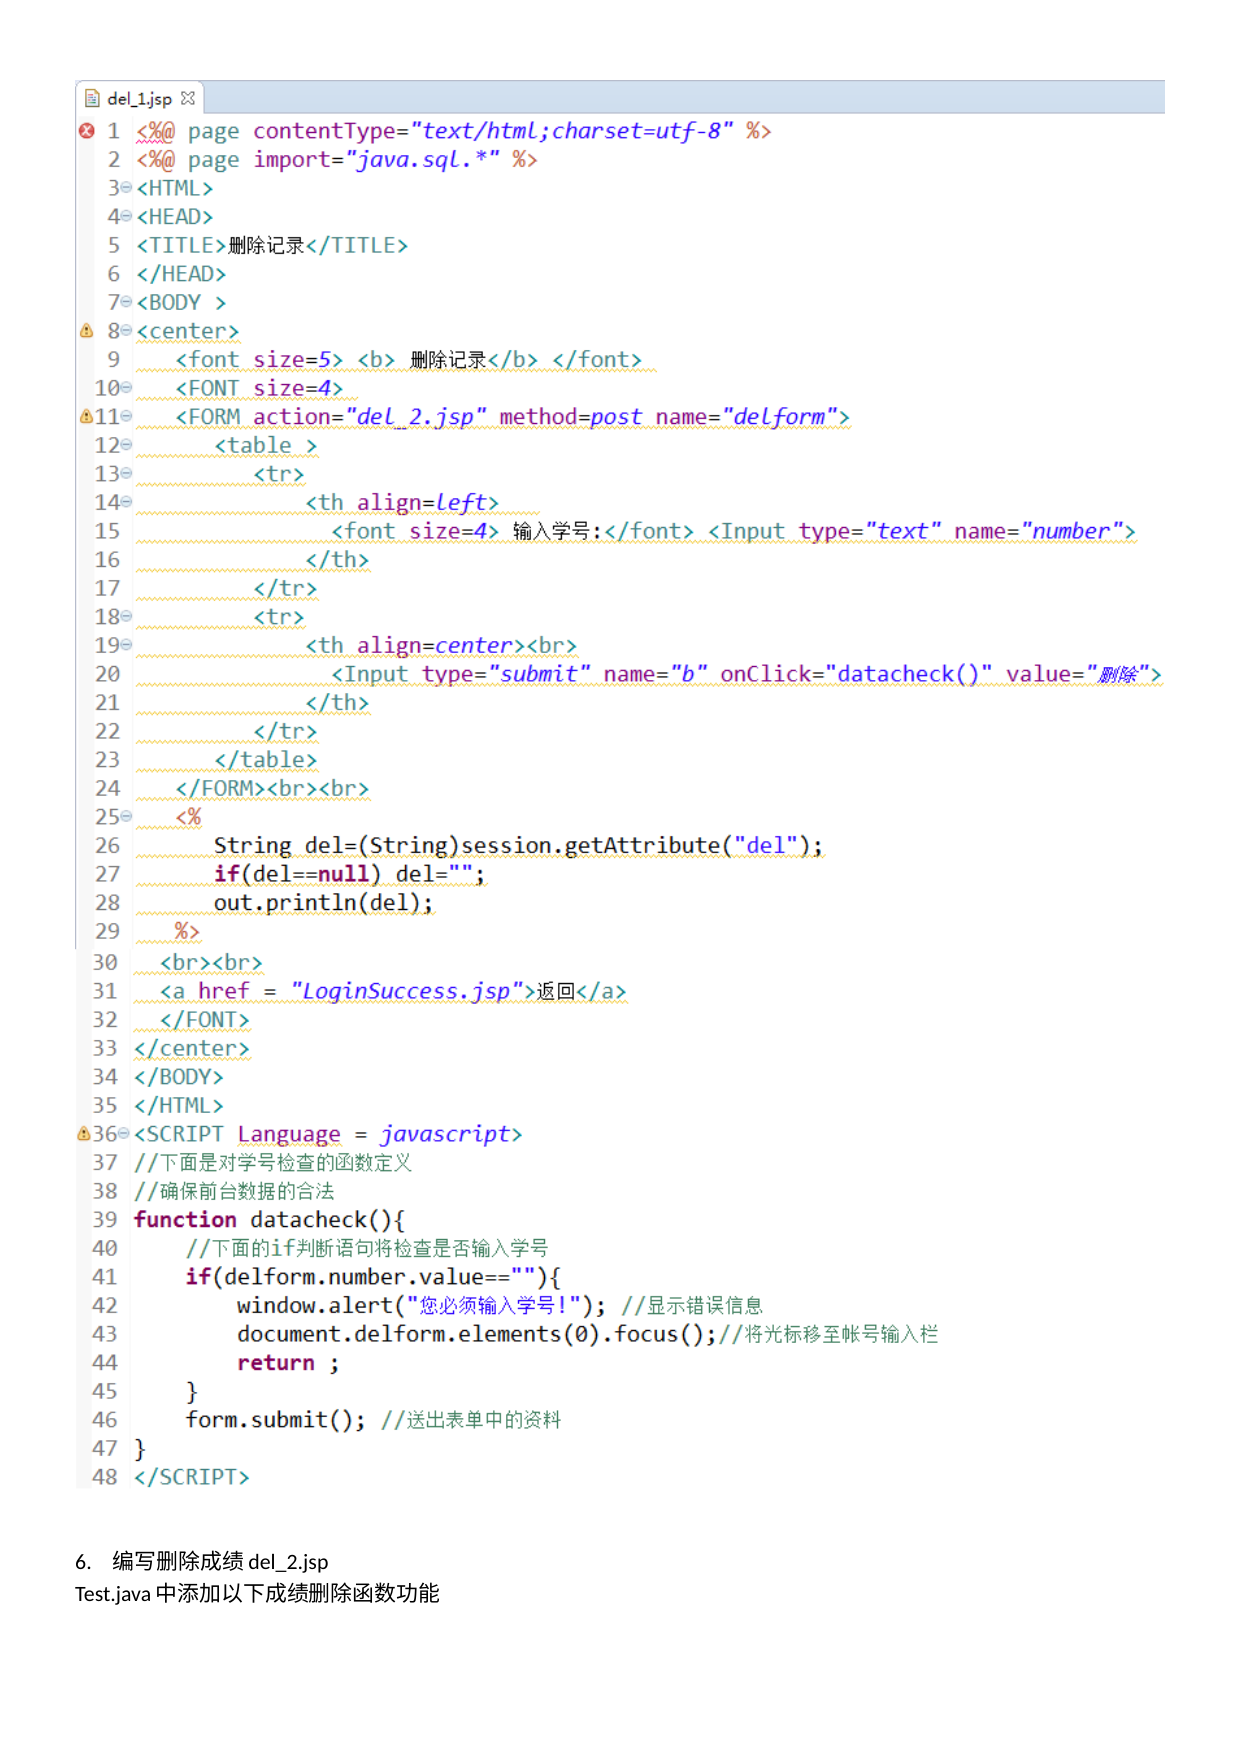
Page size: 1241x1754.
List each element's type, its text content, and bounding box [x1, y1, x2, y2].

picture [75, 80, 1165, 1495]
text Test.java中添加以下成绩删除函数功能 [75, 1576, 1165, 1608]
list 编写删除成绩del_2.jsp [75, 1543, 1165, 1576]
